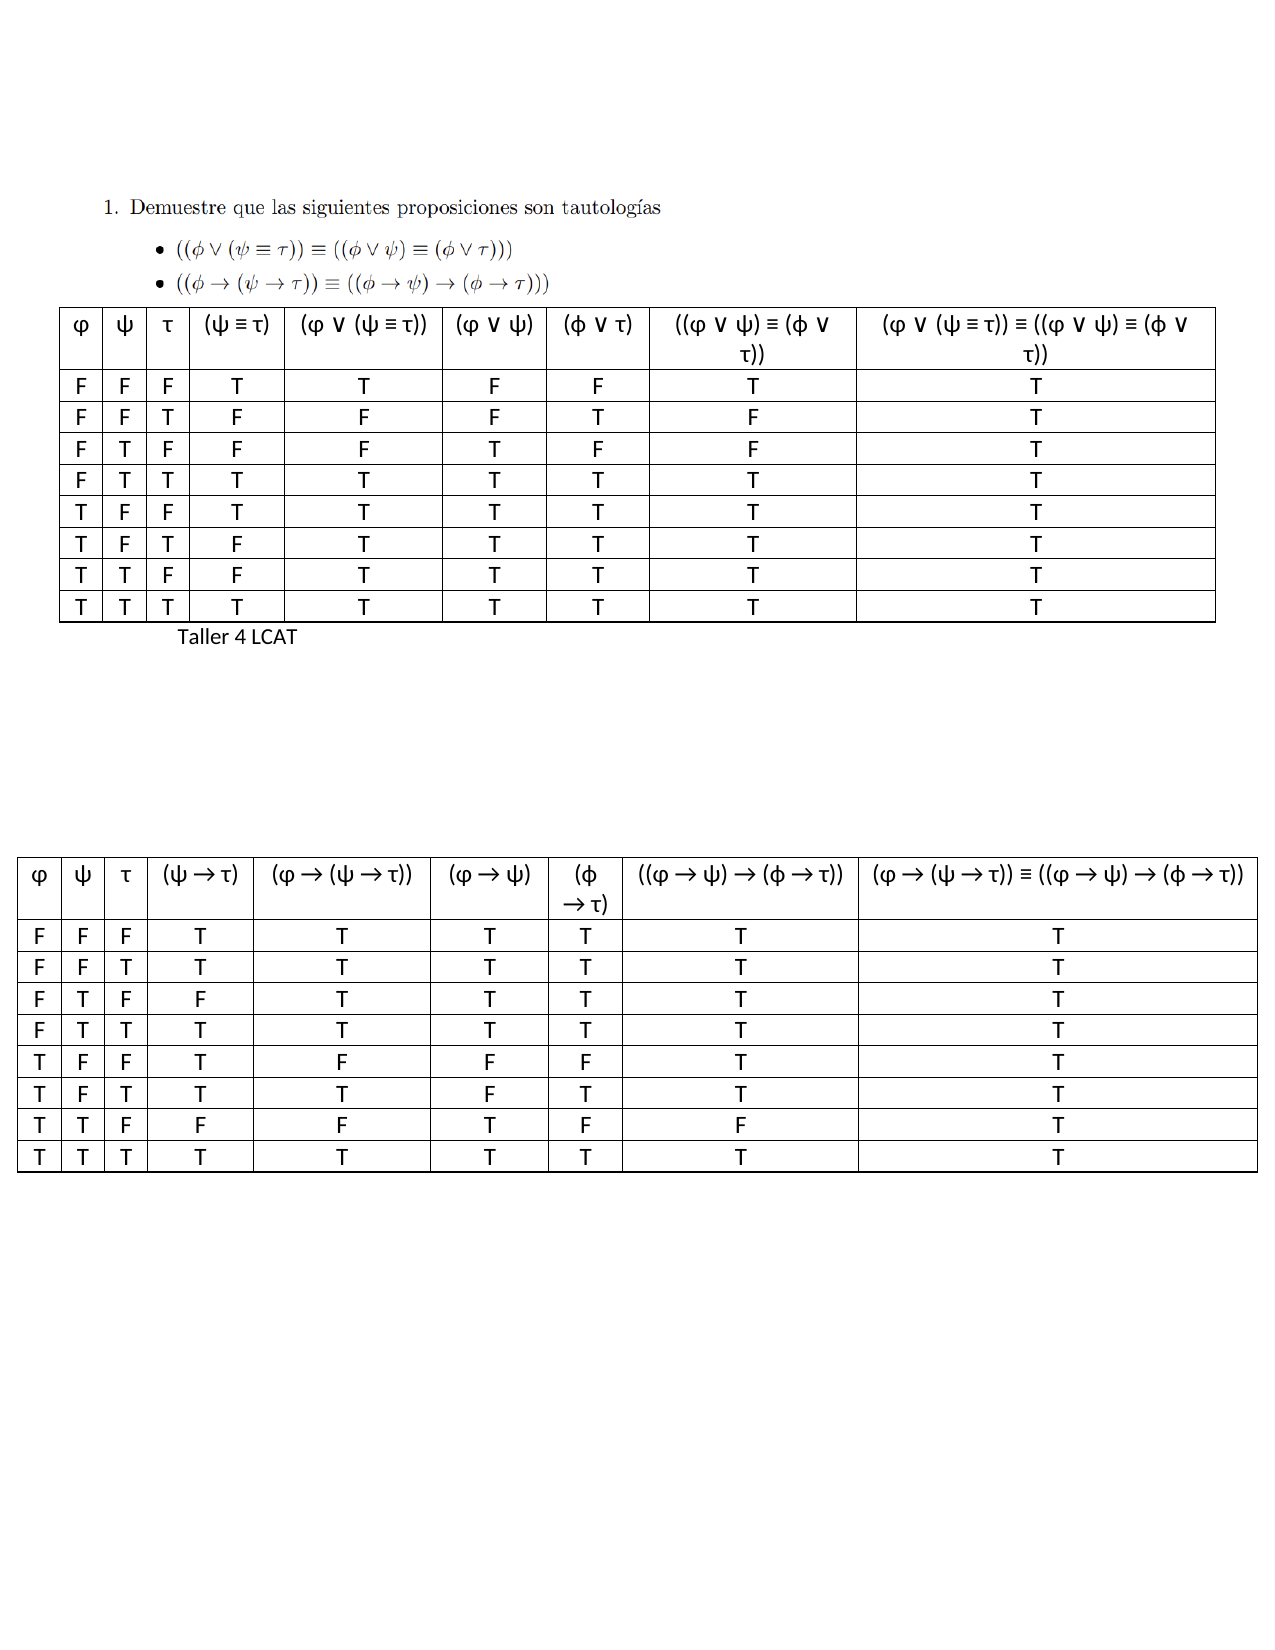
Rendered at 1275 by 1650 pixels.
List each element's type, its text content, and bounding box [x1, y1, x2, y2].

table_cell T [105, 1015, 147, 1045]
table_cell T [18, 1046, 61, 1077]
table_cell T [147, 465, 189, 495]
table_cell T [650, 496, 856, 527]
table_cell T [623, 952, 858, 982]
table_cell F [105, 1109, 147, 1140]
table_cell F [148, 983, 253, 1014]
table_cell F [650, 402, 856, 432]
table_cell T [547, 591, 649, 621]
table_cell T [62, 983, 104, 1014]
table_header (ɸ → ψ) [431, 858, 548, 919]
table_cell T [623, 920, 858, 951]
table_header (ψ → τ) [148, 858, 253, 919]
table_header (ɸ ∨ ψ) [443, 308, 546, 369]
table_cell T [431, 1109, 548, 1140]
table_cell T [285, 591, 442, 621]
table_cell T [857, 528, 1215, 558]
table_cell T [285, 370, 442, 401]
table_header (ф ∨ τ) [547, 308, 649, 369]
table_cell F [62, 952, 104, 982]
table_cell T [60, 496, 102, 527]
table_cell T [857, 433, 1215, 464]
table_cell T [147, 591, 189, 621]
table_cell T [443, 559, 546, 590]
table_header (ɸ → (ψ → τ)) ≡ ((ɸ → ψ) → (ф → τ)) [859, 858, 1257, 919]
table_cell T [285, 496, 442, 527]
table_cell T [443, 433, 546, 464]
table_cell F [60, 402, 102, 432]
table_header τ [147, 308, 189, 369]
table_cell F [547, 433, 649, 464]
table_cell T [549, 920, 622, 951]
table_cell T [148, 1046, 253, 1077]
table_cell T [859, 1046, 1257, 1077]
table_cell T [103, 433, 146, 464]
table_cell F [650, 433, 856, 464]
table_cell F [443, 402, 546, 432]
table_cell T [18, 1141, 61, 1171]
table_cell T [859, 920, 1257, 951]
table_cell T [60, 591, 102, 621]
table_cell T [103, 559, 146, 590]
table_cell F [147, 370, 189, 401]
table_cell T [650, 559, 856, 590]
table_cell T [623, 1046, 858, 1077]
table_cell F [254, 1109, 430, 1140]
table_header (ψ ≡ τ) [190, 308, 284, 369]
table_cell T [549, 1015, 622, 1045]
table_cell T [190, 591, 284, 621]
table_cell T [857, 370, 1215, 401]
table_cell F [285, 402, 442, 432]
table_cell T [190, 465, 284, 495]
table_cell T [650, 591, 856, 621]
table_cell F [103, 496, 146, 527]
table_cell T [650, 528, 856, 558]
table_cell T [62, 1141, 104, 1171]
table_cell T [147, 402, 189, 432]
table_cell T [859, 1141, 1257, 1171]
table_cell T [547, 465, 649, 495]
table_cell T [443, 591, 546, 621]
table_cell T [148, 1015, 253, 1045]
table_cell F [147, 496, 189, 527]
table_cell T [148, 952, 253, 982]
table_cell T [857, 591, 1215, 621]
table_header (ɸ ∨ (ψ ≡ τ)) [285, 308, 442, 369]
table_cell T [105, 1078, 147, 1108]
table_cell T [443, 528, 546, 558]
table_cell T [103, 465, 146, 495]
table_cell T [148, 1078, 253, 1108]
table_cell T [857, 559, 1215, 590]
table_header ɸ [18, 858, 61, 919]
table_cell T [859, 952, 1257, 982]
table_cell T [62, 1015, 104, 1045]
table_cell T [147, 528, 189, 558]
table_cell T [431, 920, 548, 951]
table_cell F [285, 433, 442, 464]
table_cell F [254, 1046, 430, 1077]
table_cell T [859, 1015, 1257, 1045]
table_cell T [105, 1141, 147, 1171]
table_cell T [650, 465, 856, 495]
table_cell F [623, 1109, 858, 1140]
table_cell F [103, 402, 146, 432]
table_cell F [549, 1109, 622, 1140]
text Taller 4 LCAT [177, 623, 1098, 651]
table_cell F [547, 370, 649, 401]
table_header ψ [103, 308, 146, 369]
table_cell T [650, 370, 856, 401]
table_cell F [549, 1046, 622, 1077]
table_cell F [443, 370, 546, 401]
table_cell F [190, 402, 284, 432]
table_cell T [285, 559, 442, 590]
table_cell T [254, 983, 430, 1014]
table_cell T [623, 983, 858, 1014]
table_cell T [443, 465, 546, 495]
table_cell T [547, 528, 649, 558]
table_cell F [190, 528, 284, 558]
table_cell F [190, 559, 284, 590]
table_cell F [18, 1015, 61, 1045]
table_cell T [190, 496, 284, 527]
table_cell T [148, 920, 253, 951]
table_cell T [443, 496, 546, 527]
table_cell T [103, 591, 146, 621]
table_cell F [103, 370, 146, 401]
table_cell T [60, 528, 102, 558]
table_cell T [547, 559, 649, 590]
table_cell T [285, 465, 442, 495]
table_cell T [623, 1078, 858, 1108]
table_cell F [62, 1046, 104, 1077]
table_cell T [547, 402, 649, 432]
table_cell T [105, 952, 147, 982]
table_cell T [190, 370, 284, 401]
table_header (ɸ → (ψ → τ)) [254, 858, 430, 919]
table_cell F [147, 559, 189, 590]
table_cell T [60, 559, 102, 590]
table_cell T [431, 1015, 548, 1045]
table_cell T [18, 1109, 61, 1140]
table_cell F [18, 920, 61, 951]
table_cell F [60, 370, 102, 401]
table_cell F [147, 433, 189, 464]
table_cell T [623, 1141, 858, 1171]
table_cell F [105, 1046, 147, 1077]
table_cell T [254, 1078, 430, 1108]
table_cell T [285, 528, 442, 558]
table_cell T [254, 1015, 430, 1045]
table_cell F [103, 528, 146, 558]
table_cell F [60, 433, 102, 464]
table_cell T [431, 952, 548, 982]
table_cell T [254, 920, 430, 951]
table_cell T [547, 496, 649, 527]
table_cell T [18, 1078, 61, 1108]
table_cell T [859, 1109, 1257, 1140]
table_cell F [105, 983, 147, 1014]
table_cell F [60, 465, 102, 495]
table_cell F [18, 952, 61, 982]
table_cell T [859, 983, 1257, 1014]
table_cell F [62, 1078, 104, 1108]
table_cell T [549, 1141, 622, 1171]
table_header (ф → τ) [549, 858, 622, 919]
table_cell T [431, 983, 548, 1014]
table_cell F [105, 920, 147, 951]
table_header τ [105, 858, 147, 919]
table_cell T [623, 1015, 858, 1045]
table_header ((ɸ → ψ) → (ф → τ)) [623, 858, 858, 919]
table_cell F [190, 433, 284, 464]
table_cell F [62, 920, 104, 951]
table_cell F [148, 1109, 253, 1140]
table_header (ɸ ∨ (ψ ≡ τ)) ≡ ((ɸ ∨ ψ) ≡ (ф ∨ τ)) [857, 308, 1215, 369]
table_cell F [431, 1078, 548, 1108]
table_cell T [148, 1141, 253, 1171]
table_cell T [549, 952, 622, 982]
table_cell T [254, 952, 430, 982]
table_cell T [549, 983, 622, 1014]
table_cell T [857, 465, 1215, 495]
table_cell T [859, 1078, 1257, 1108]
table_cell F [431, 1046, 548, 1077]
table_header ((ɸ ∨ ψ) ≡ (ф ∨ τ)) [650, 308, 856, 369]
table_header ɸ [60, 308, 102, 369]
picture [95, 188, 697, 307]
table_cell T [254, 1141, 430, 1171]
table_cell T [549, 1078, 622, 1108]
table_cell T [857, 402, 1215, 432]
table_cell T [431, 1141, 548, 1171]
table_cell F [18, 983, 61, 1014]
table_header ψ [62, 858, 104, 919]
table_cell T [857, 496, 1215, 527]
table_cell T [62, 1109, 104, 1140]
